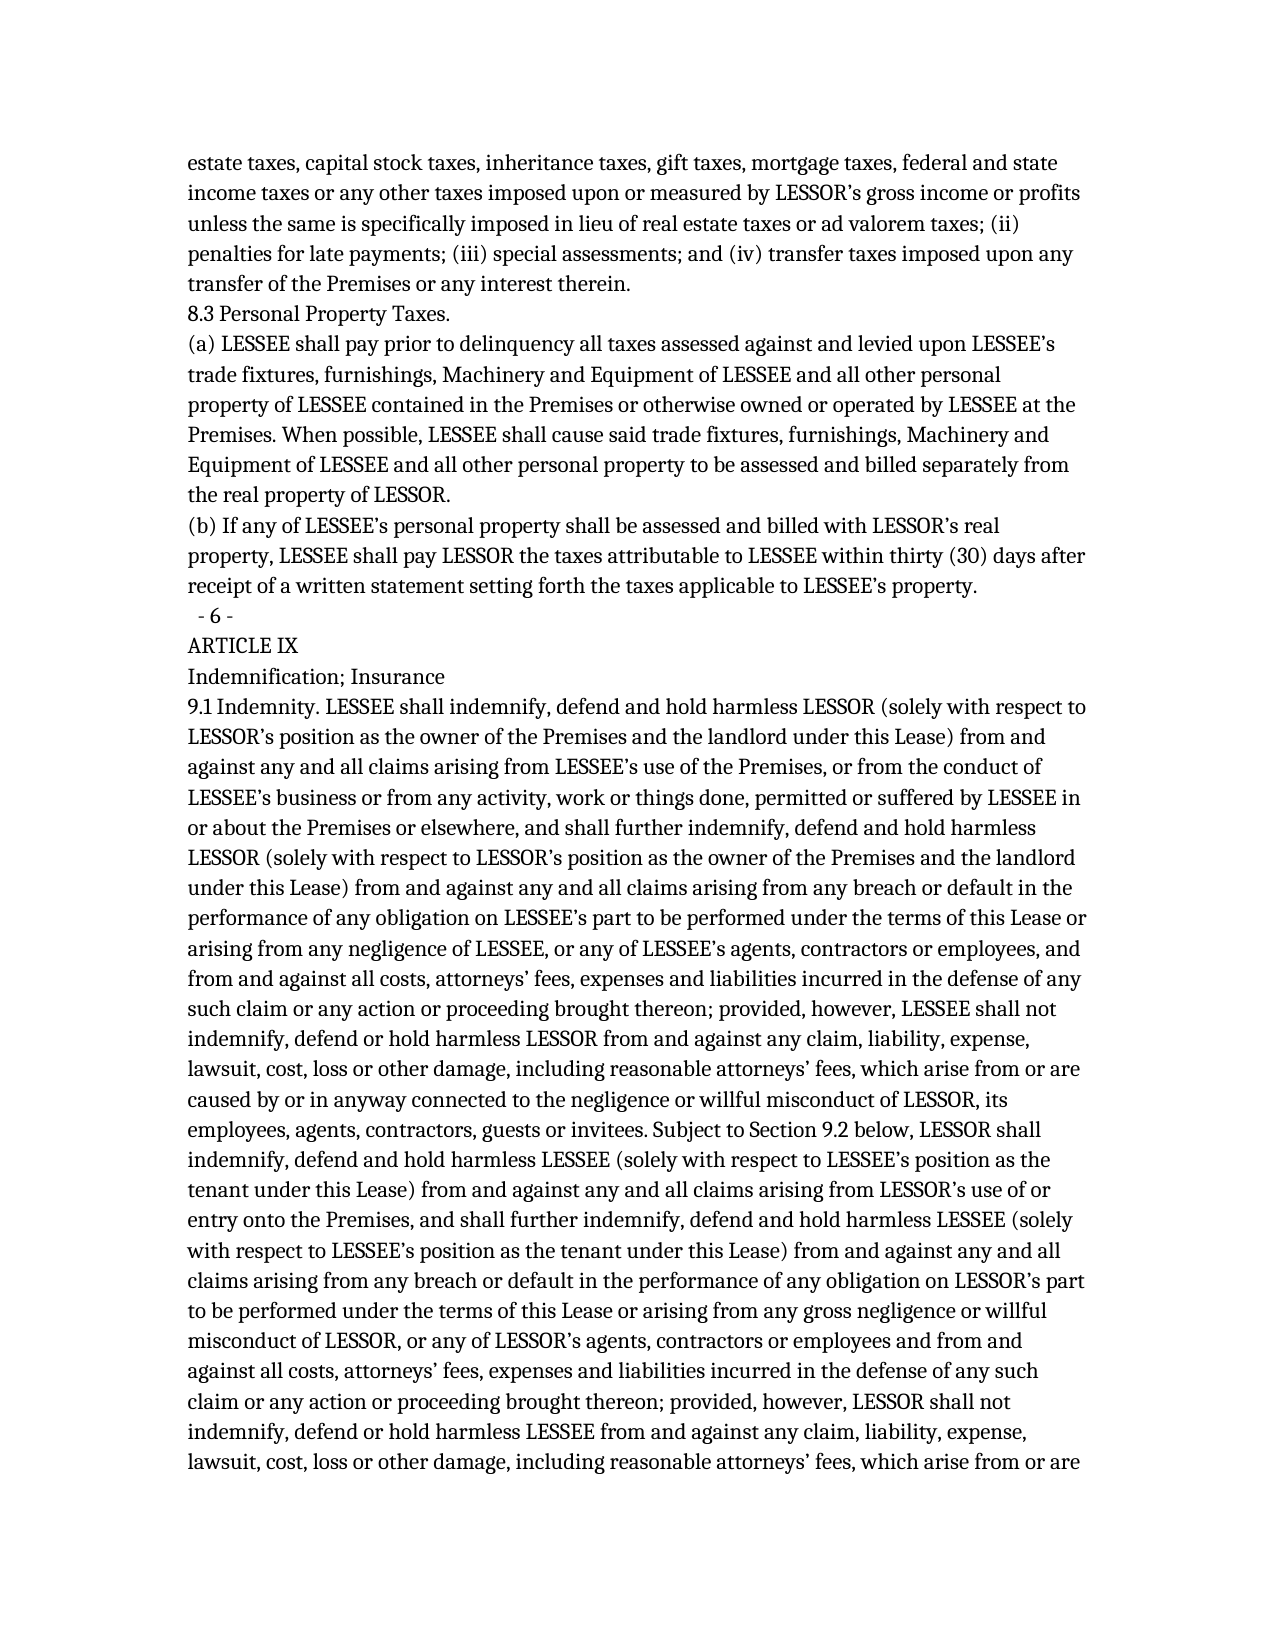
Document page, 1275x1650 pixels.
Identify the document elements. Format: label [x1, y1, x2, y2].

text [187, 150, 1087, 1475]
